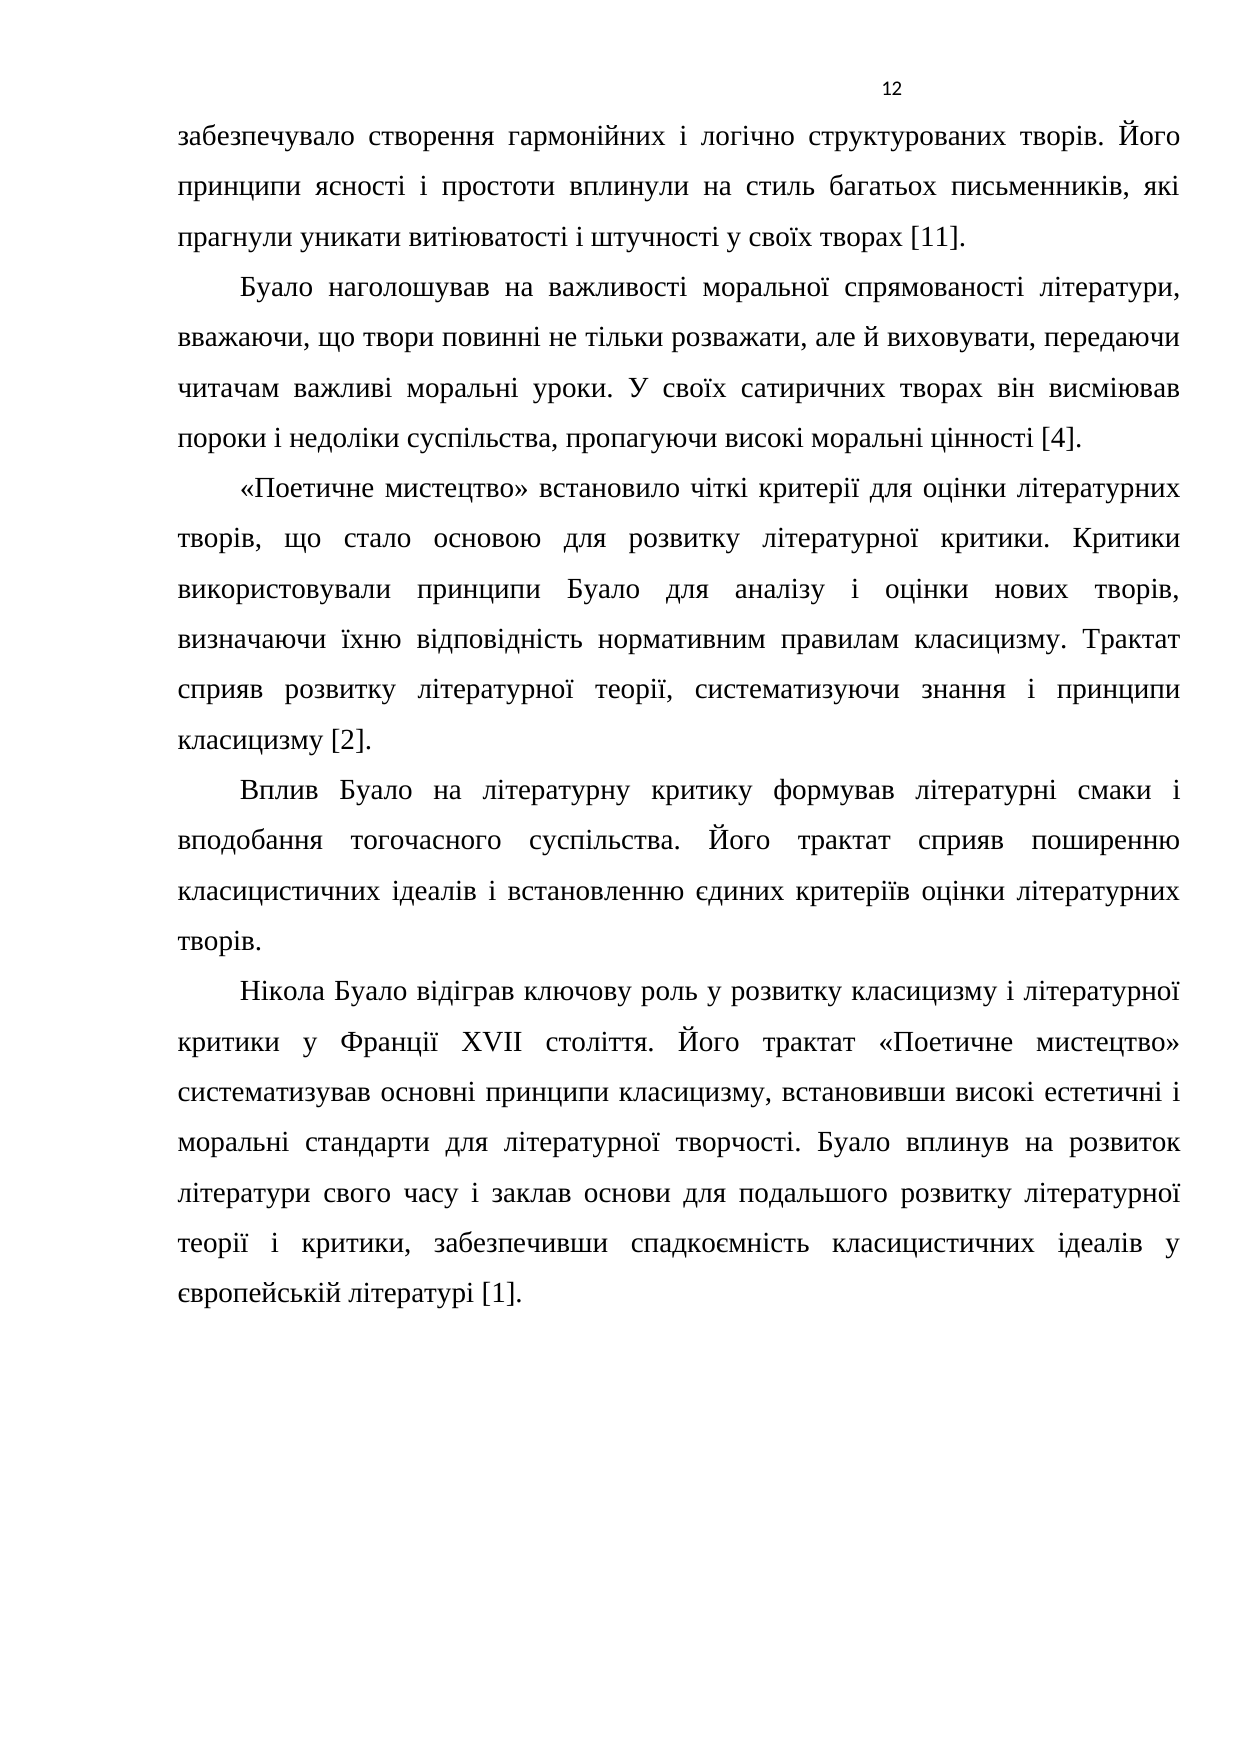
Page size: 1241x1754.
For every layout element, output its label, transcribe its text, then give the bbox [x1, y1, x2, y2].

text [177, 118, 1181, 252]
text Нікола Буало відіграв ключову роль у розвитку класицизму і літературної критики у Франції XVII століття. Його трактат «Поетичне мистецтво» систематизував основні принципи класицизму, встановивши високі естетичні і моральні стандарти для літературної творчості. Буало вплинув на розвиток літератури свого часу і заклав основи для подальшого розвитку літературної теорії і критики, забезпечивши спадкоємність класицистичних ідеалів у європейській літературі [1]. [177, 973, 1181, 1309]
text Вплив Буало на літературну критику формував літературні смаки і вподобання тогочасного суспільства. Його трактат сприяв поширенню класицистичних ідеалів і встановленню єдиних критеріїв оцінки літературних творів. [177, 772, 1181, 957]
text Буало наголошував на важливості моральної спрямованості літератури, вважаючи, що твори повинні не тільки розважати, але й виховувати, передаючи читачам важливі моральні уроки. У своїх сатиричних творах він висміював пороки і недоліки суспільства, пропагуючи високі моральні цінності [4]. [177, 269, 1181, 453]
text «Поетичне мистецтво» встановило чіткі критерії для оцінки літературних творів, що стало основою для розвитку літературної критики. Критики використовували принципи Буало для аналізу і оцінки нових творів, визначаючи їхню відповідність нормативним правилам класицизму. Трактат сприяв розвитку літературної теорії, систематизуючи знання і принципи класицизму [2]. [177, 470, 1181, 755]
